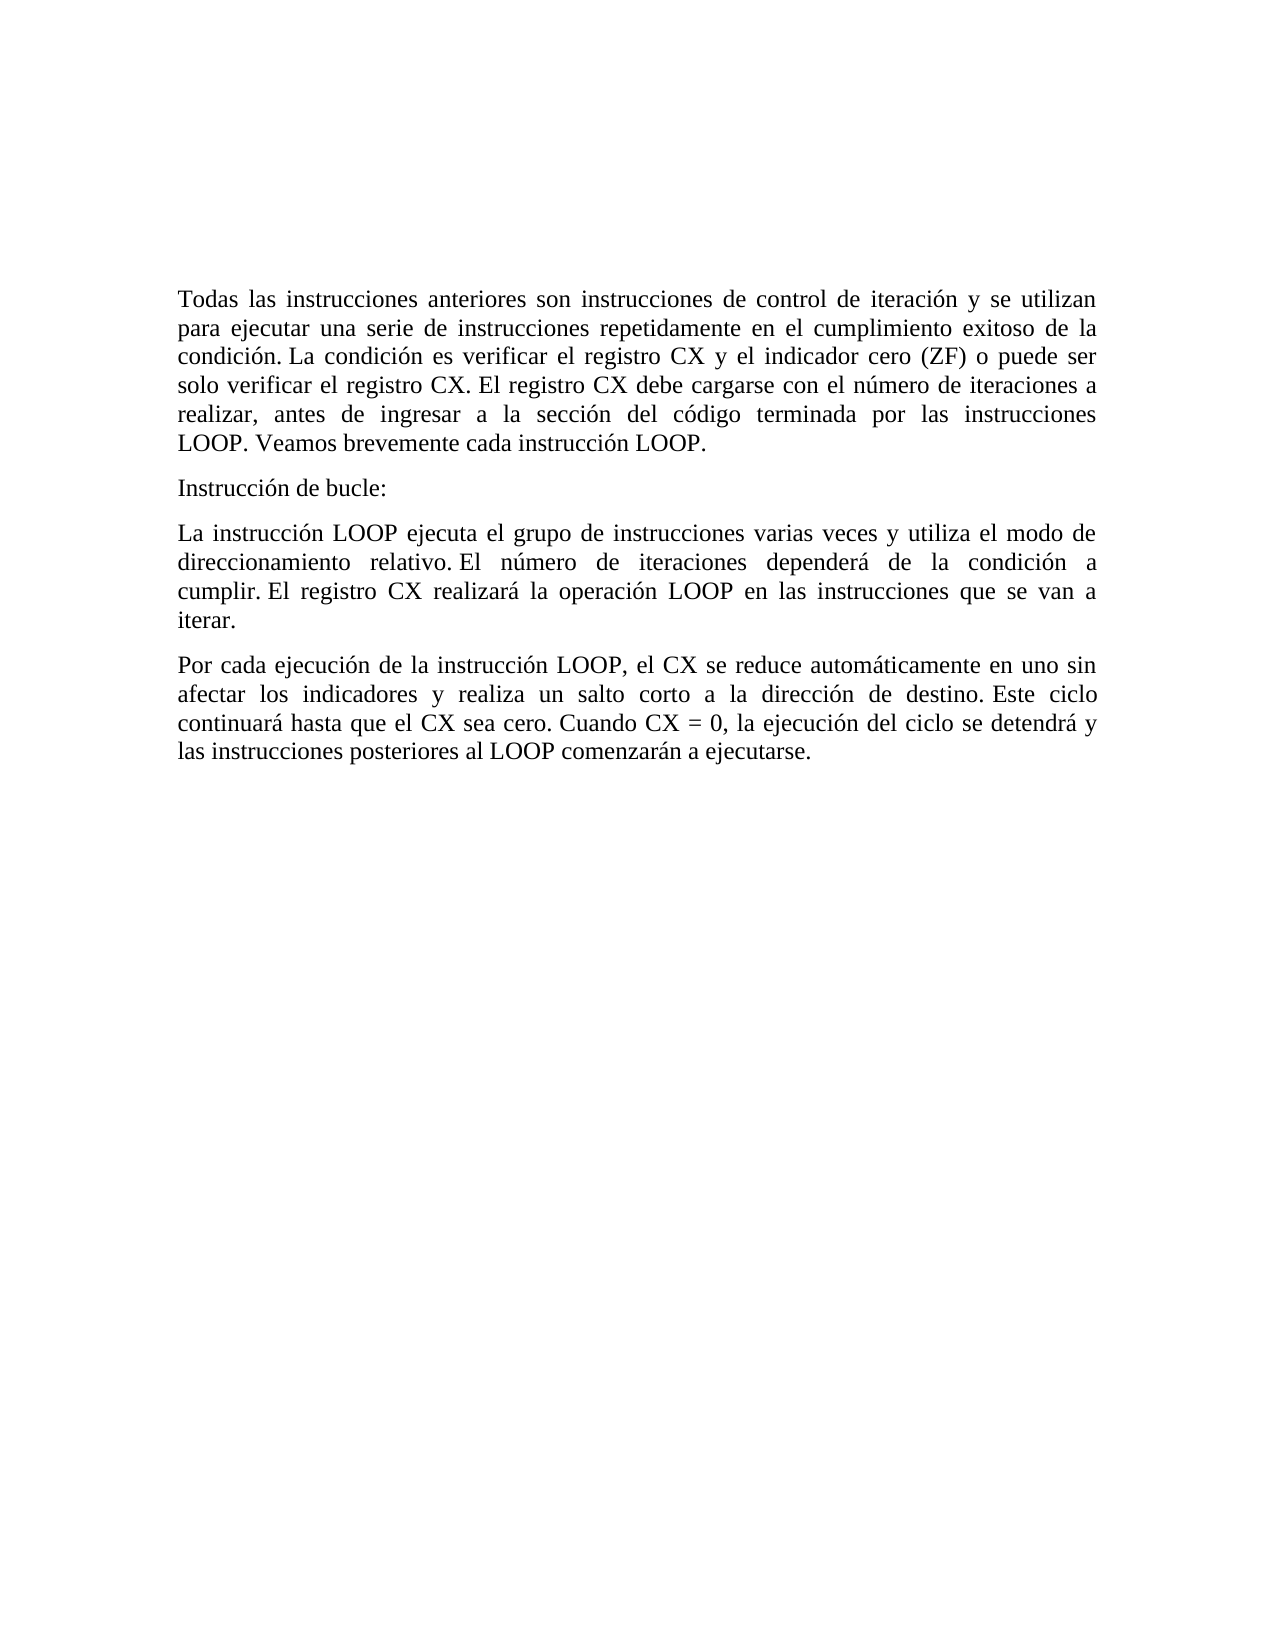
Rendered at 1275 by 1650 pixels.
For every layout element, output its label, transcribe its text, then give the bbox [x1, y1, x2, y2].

text Por cada ejecución de la instrucción LOOP, el CX se reduce automáticamente en uno sin afectar los indicadores y realiza un salto corto a la dirección de destino. Este ciclo continuará hasta que el CX sea cero. Cuando CX = 0, la ejecución del ciclo se detendrá y las instrucciones posteriores al LOOP comenzarán a ejecutarse. [177, 650, 1098, 765]
text La instrucción LOOP ejecuta el grupo de instrucciones varias veces y utiliza el modo de direccionamiento relativo. El número de iteraciones dependerá de la condición a cumplir. El registro CX realizará la operación LOOP en las instrucciones que se van a iterar. [177, 518, 1098, 633]
text Todas las instrucciones anteriores son instrucciones de control de iteración y se utilizan para ejecutar una serie de instrucciones repetidamente en el cumplimiento exitoso de la condición. La condición es verificar el registro CX y el indicador cero (ZF) o puede ser solo verificar el registro CX. El registro CX debe cargarse con el número de iteraciones a realizar, antes de ingresar a la sección del código terminada por las instrucciones LOOP. Veamos brevemente cada instrucción LOOP. [177, 284, 1098, 456]
text Instrucción de bucle: [177, 473, 1098, 502]
